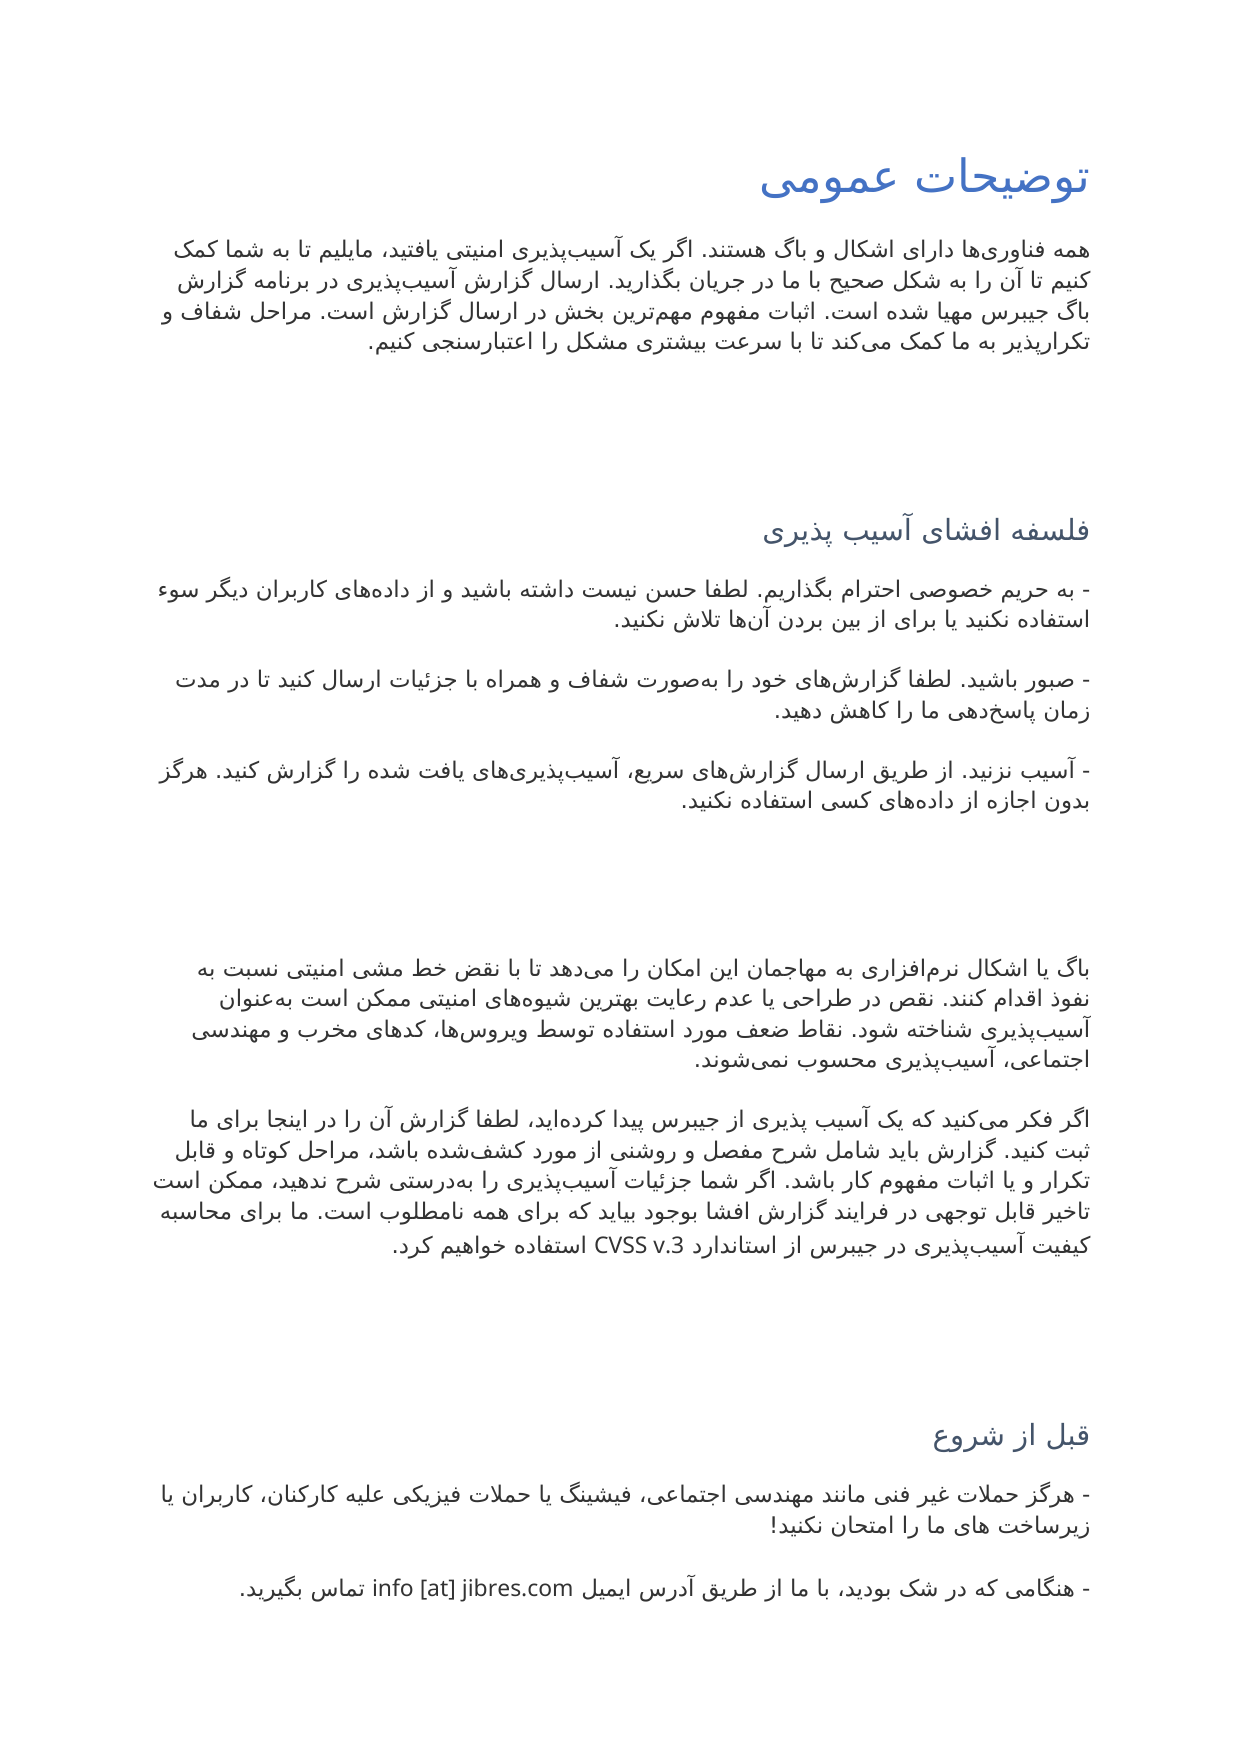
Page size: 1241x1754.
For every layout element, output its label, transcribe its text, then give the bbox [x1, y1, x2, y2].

text - آسیب نزنید. از طریق ارسال گزارش‌های سریع، آسیب‌پذیری‌های یافت شده را گزارش کنید. هرگز بدون اجازه از داده‌های کسی استفاده نکنید. [150, 757, 1090, 814]
text اگر فکر می‌کنید که یک آسیب پذیری از جیبرس پیدا کرده‌اید، لطفا گزارش آن را در اینجا برای ما ثبت کنید. گزارش باید شامل شرح مفصل و روشنی از مورد کشف‌شده باشد، مراحل کوتاه و قابل تکرار و یا اثبات مفهوم کار باشد. اگر شما جزئیات آسیب‌پذیری را به‌درستی شرح ندهید، ممکن است تاخیر قابل توجهی در فرایند گزارش افشا بوجود بیاید که برای همه نامطلوب است. ما برای محاسبه کیفیت آسیب‌پذیری در جیبرس از استاندارد CVSS v.3 استفاده خواهیم کرد. [150, 1106, 1090, 1260]
subtitle فلسفه افشای آسیب پذیری [150, 513, 1090, 547]
text - هنگامی که در شک بودید، با ما از طریق آدرس ایمیل info [at] jibres.com تماس بگیرید. [150, 1572, 1090, 1603]
text باگ یا اشکال نرم‌افزاری به مهاجمان این امکان را می‌دهد تا با نقض خط مشی امنیتی نسبت به نفوذ اقدام کنند. نقص در طراحی یا عدم رعایت بهترین شیوه‌های امنیتی ممکن است به‌عنوان آسیب‌پذیری شناخته شود. نقاط ضعف مورد استفاده توسط ویروس‌ها، کدهای مخرب و مهندسی اجتماعی، آسیب‌پذیری محسوب نمی‌شوند. [150, 955, 1090, 1073]
text - هرگز حملات غیر فنی مانند مهندسی اجتماعی، فیشینگ یا حملات فیزیکی علیه کارکنان، کاربران یا زیرساخت های ما را امتحان نکنید! [150, 1482, 1090, 1539]
text - صبور باشید. لطفا گزارش‌های خود را به‌صورت شفاف و همراه با جزئیات ارسال کنید تا در مدت زمان پاسخ‌دهی ما را کاهش دهید. [150, 666, 1090, 724]
text همه فناوری‌ها دارای اشکال و باگ هستند. اگر یک آسیب‌پذیری امنیتی یافتید، مایلیم تا به شما کمک کنیم تا آن را به شکل صحیح با ما در جریان بگذارید. ارسال گزارش آسیب‌پذیری در برنامه گزارش باگ جیبرس مهیا شده است. اثبات مفهوم مهم‌ترین بخش در ارسال گزارش است. مراحل شفاف و تکرارپذیر به ما کمک می‌کند تا با سرعت بیشتری مشکل را اعتبارسنجی کنیم. [150, 237, 1090, 355]
text - به حریم خصوصی احترام بگذاریم. لطفا حسن نیست داشته باشید و از داده‌های کاربران دیگر سوء استفاده نکنید یا برای از بین بردن آن‌ها تلاش نکنید. [150, 576, 1090, 633]
subtitle قبل از شروع [150, 1418, 1090, 1452]
subtitle توضیحات عمومی [150, 150, 1090, 203]
